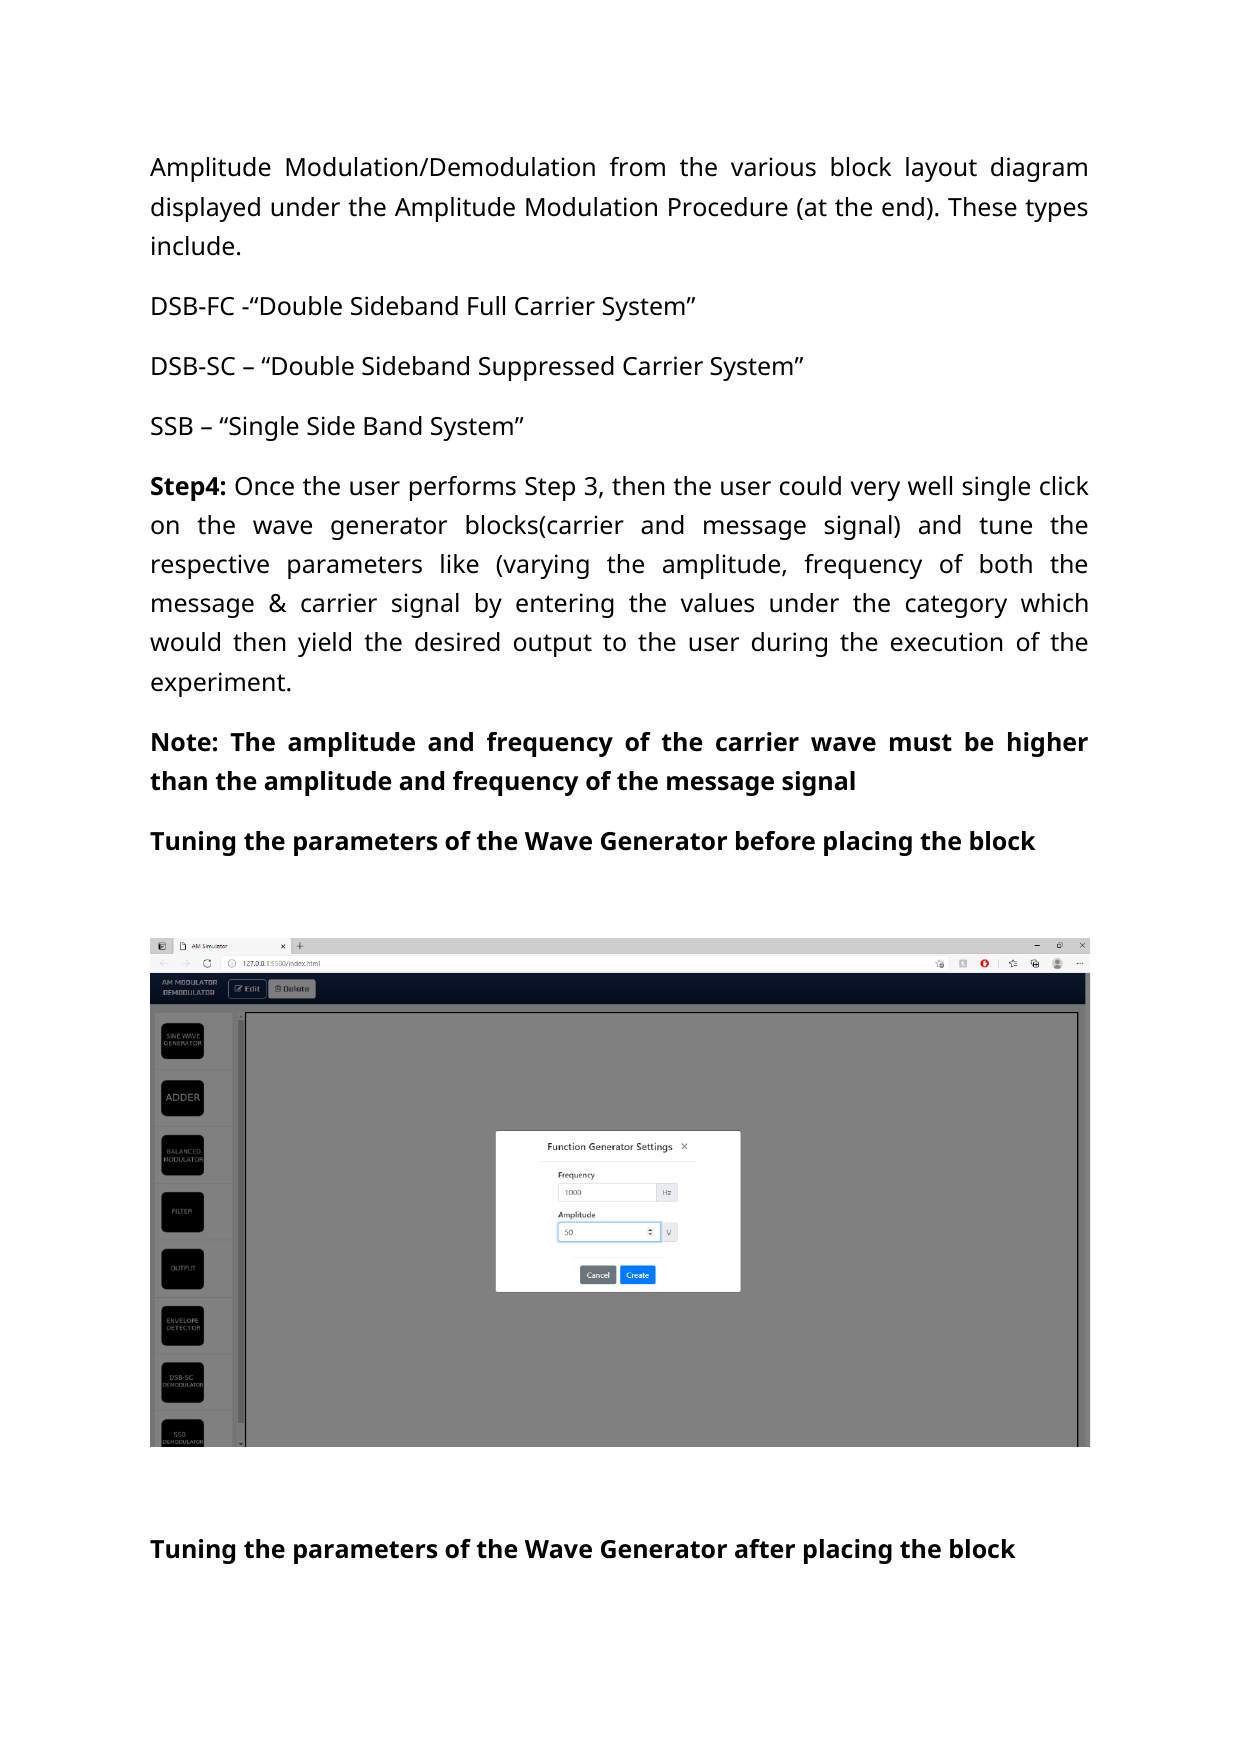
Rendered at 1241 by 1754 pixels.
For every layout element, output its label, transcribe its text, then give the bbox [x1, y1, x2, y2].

text DSB-SC – “Double Sideband Suppressed Carrier System” [150, 348, 1090, 382]
text DSB-FC -“Double Sideband Full Carrier System” [150, 288, 1090, 322]
text Tuning the parameters of the Wave Generator after placing the block [150, 1532, 1090, 1566]
text Tuning the parameters of the Wave Generator before placing the block [150, 823, 1090, 857]
picture [150, 938, 1091, 1447]
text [150, 150, 1090, 262]
text Step4: Once the user performs Step 3, then the user could very well single click on the wave generator blocks(carrier and message signal) and tune the respective parameters like (varying the amplitude, frequency of both the message & carrier signal by entering the values under the category which would then yield the desired output to the user during the execution of the experiment. [150, 468, 1090, 698]
text Note: The amplitude and frequency of the carrier wave must be higher than the amplitude and frequency of the message signal [150, 724, 1090, 797]
text SSB – “Single Side Band System” [150, 408, 1090, 442]
